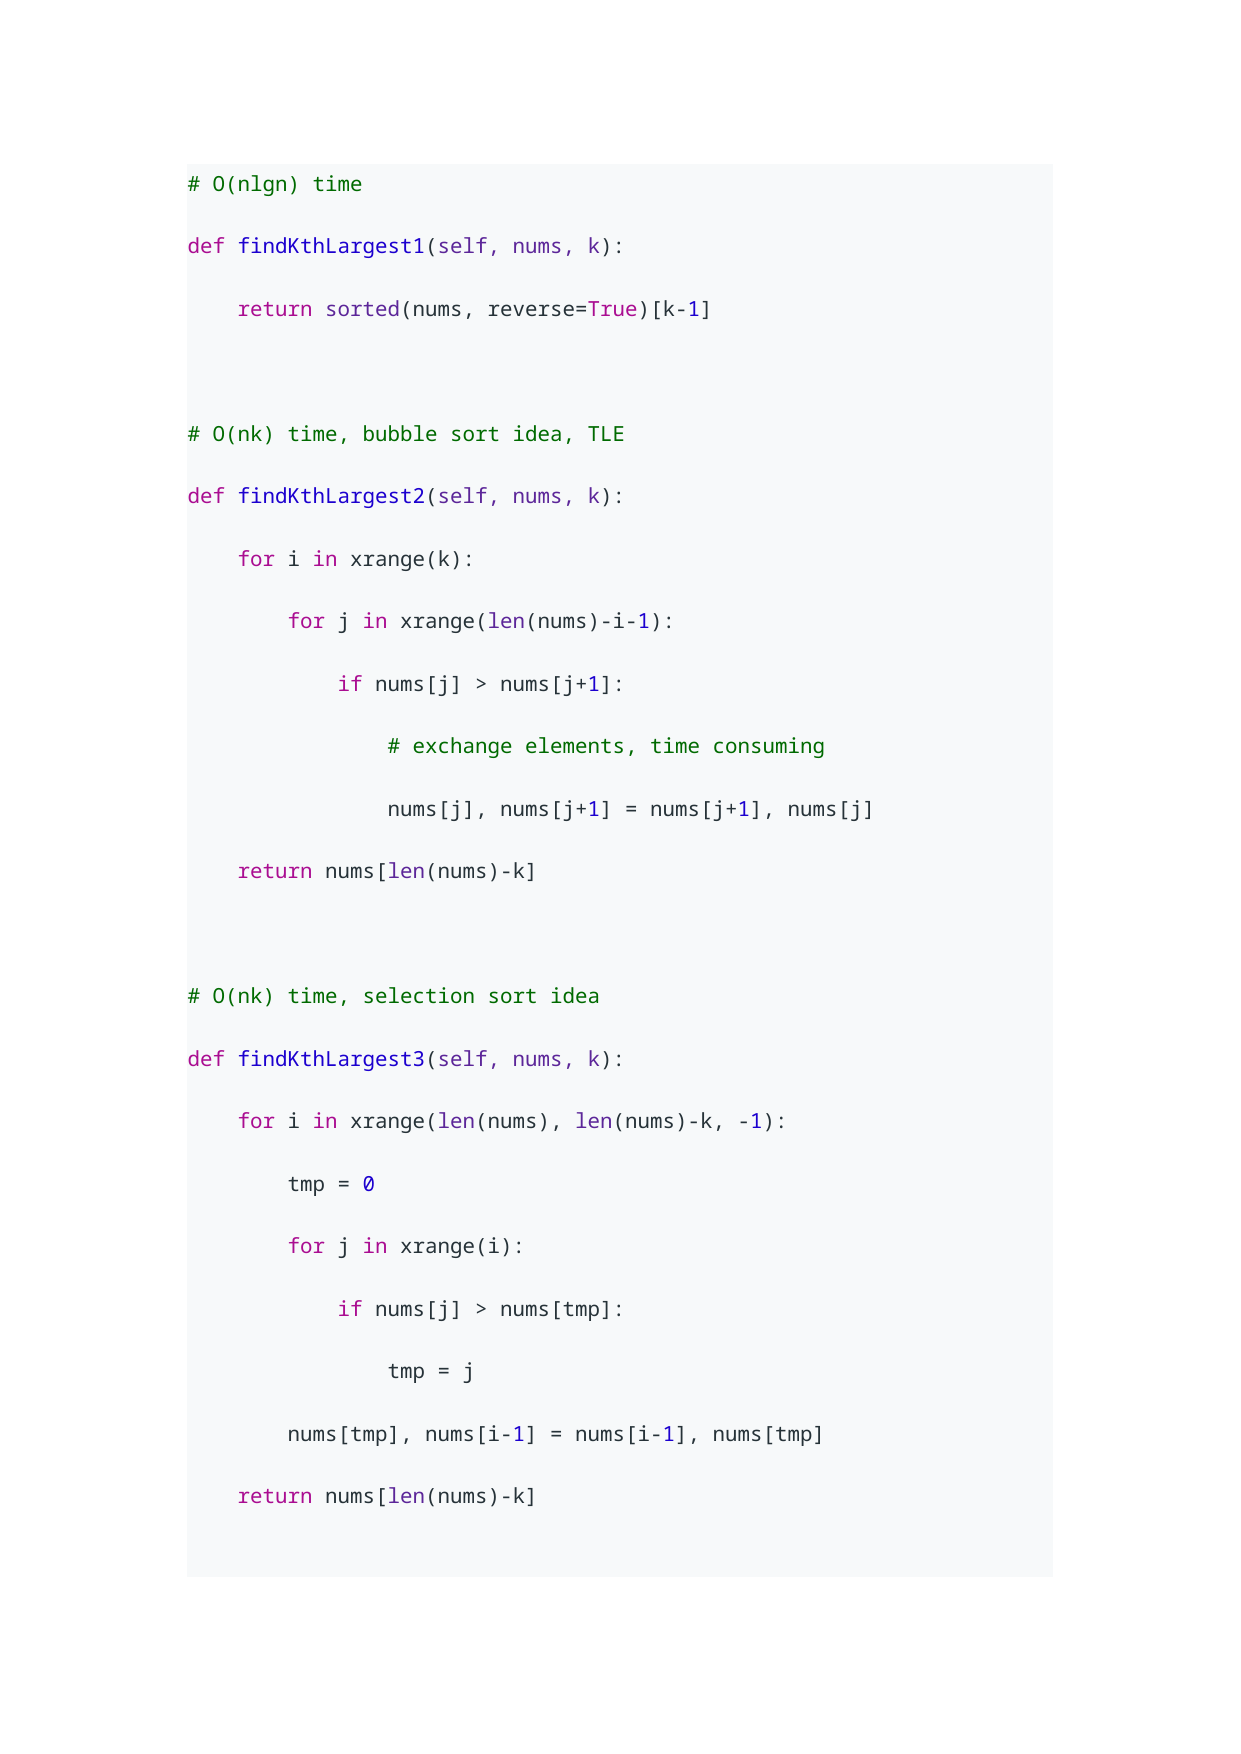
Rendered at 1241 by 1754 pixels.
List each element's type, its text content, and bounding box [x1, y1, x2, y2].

text # O(nlgn) time [187, 164, 1053, 202]
text tmp = 0 [187, 1164, 1053, 1202]
text if nums[j] > nums[tmp]: [187, 1289, 1053, 1327]
text for j in xrange(len(nums)-i-1): [187, 602, 1053, 639]
text return sorted(nums, reverse=True)[k-1] [187, 289, 1053, 327]
text def findKthLargest1(self, nums, k): [187, 227, 1053, 264]
text if nums[j] > nums[j+1]: [187, 664, 1053, 702]
text nums[tmp], nums[i-1] = nums[i-1], nums[tmp] [187, 1414, 1053, 1452]
text for j in xrange(i): [187, 1227, 1053, 1264]
text def findKthLargest3(self, nums, k): [187, 1039, 1053, 1077]
text nums[j], nums[j+1] = nums[j+1], nums[j] [187, 789, 1053, 827]
text return nums[len(nums)-k] [187, 1477, 1053, 1514]
text # O(nk) time, selection sort idea [187, 977, 1053, 1014]
text # O(nk) time, bubble sort idea, TLE [187, 414, 1053, 452]
text def findKthLargest2(self, nums, k): [187, 477, 1053, 514]
text for i in xrange(len(nums), len(nums)-k, -1): [187, 1102, 1053, 1139]
text for i in xrange(k): [187, 539, 1053, 577]
text tmp = j [187, 1352, 1053, 1389]
text return nums[len(nums)-k] [187, 852, 1053, 889]
text # exchange elements, time consuming [187, 727, 1053, 764]
